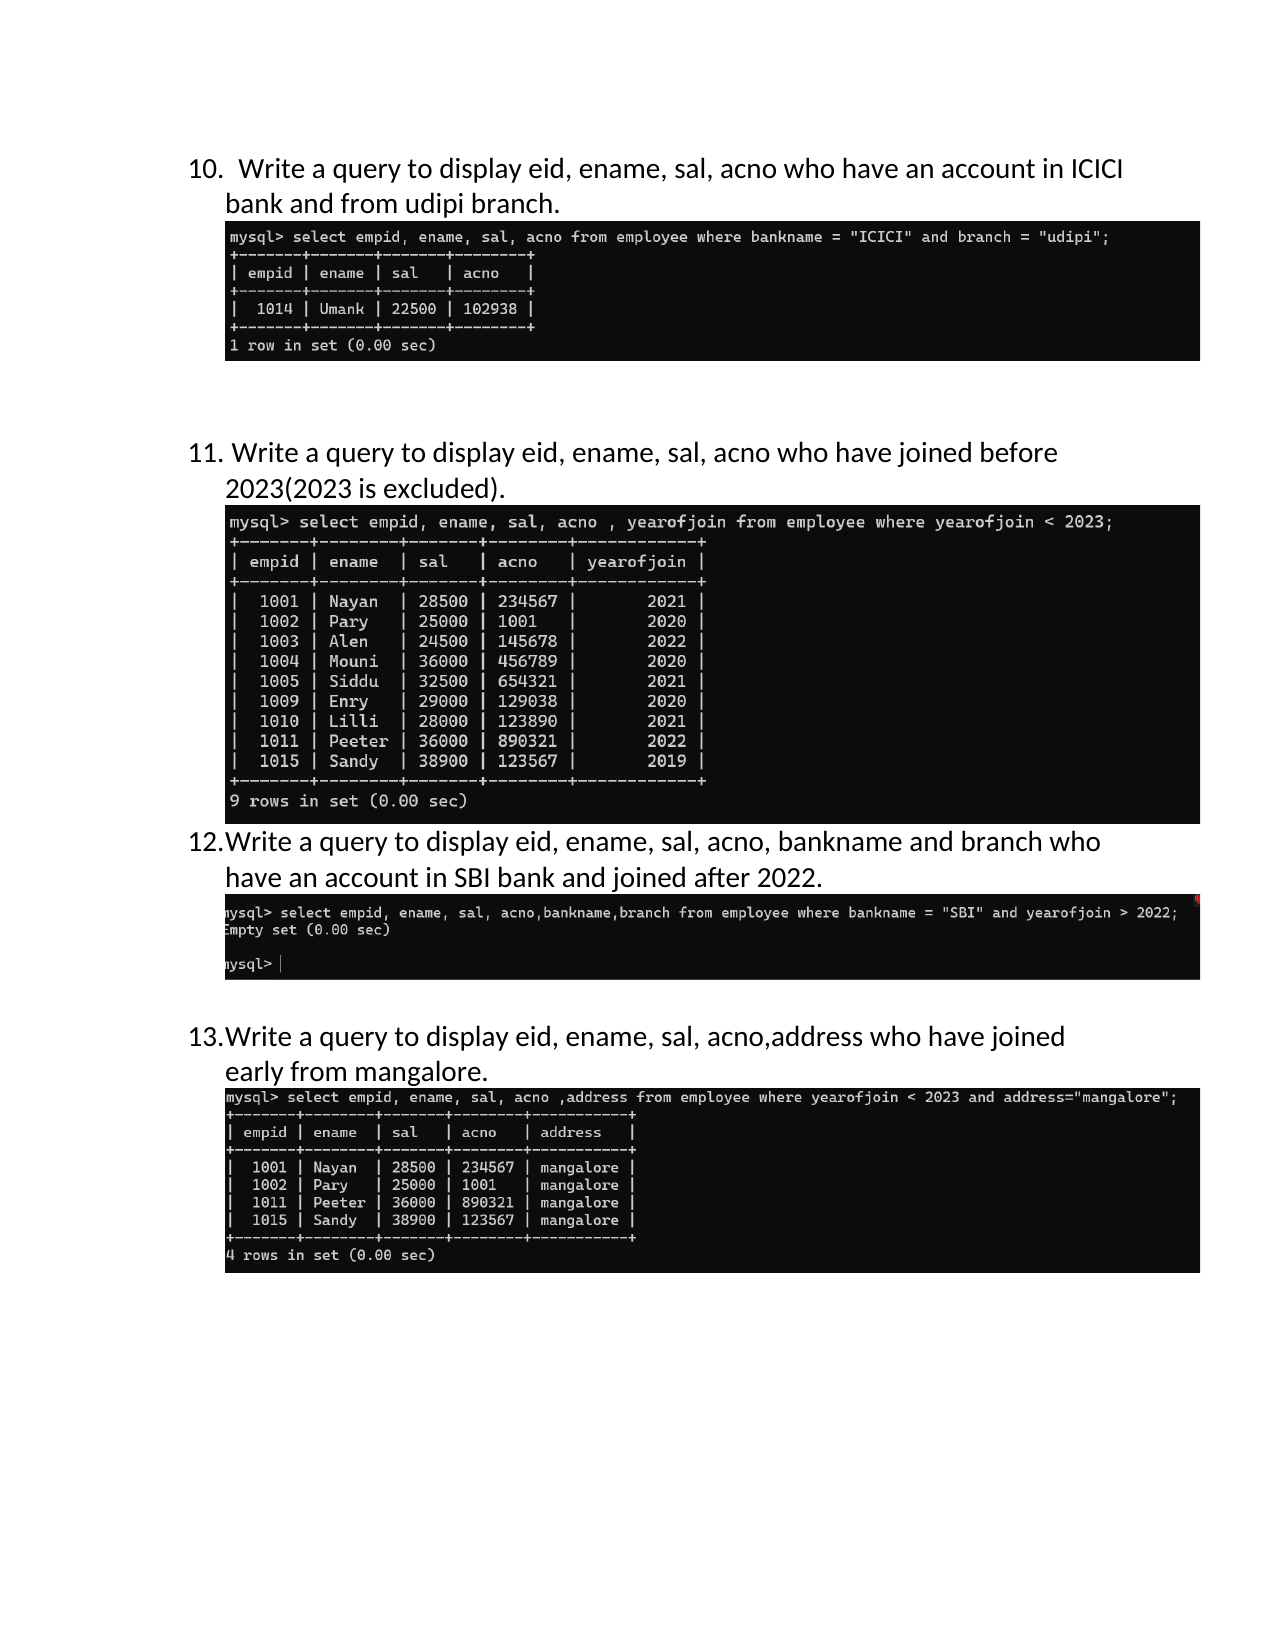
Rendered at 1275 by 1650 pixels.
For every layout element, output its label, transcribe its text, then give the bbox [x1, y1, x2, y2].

list Write a query to display eid, ename, sal, acno,address who have joined early from mangalore. [187, 1018, 1125, 1089]
list Write a query to display eid, ename, sal, acno, bankname and branch who have an account in SBI bank and joined after 2022. [187, 823, 1125, 894]
picture [225, 894, 1200, 980]
list Write a query to display eid, ename, sal, acno who have an account in ICICI bank and from udipi branch. [187, 150, 1125, 221]
picture [225, 221, 1200, 361]
list Write a query to display eid, ename, sal, acno who have joined before 2023(2023 is excluded). [187, 434, 1125, 506]
picture [225, 1088, 1200, 1273]
picture [225, 505, 1200, 824]
